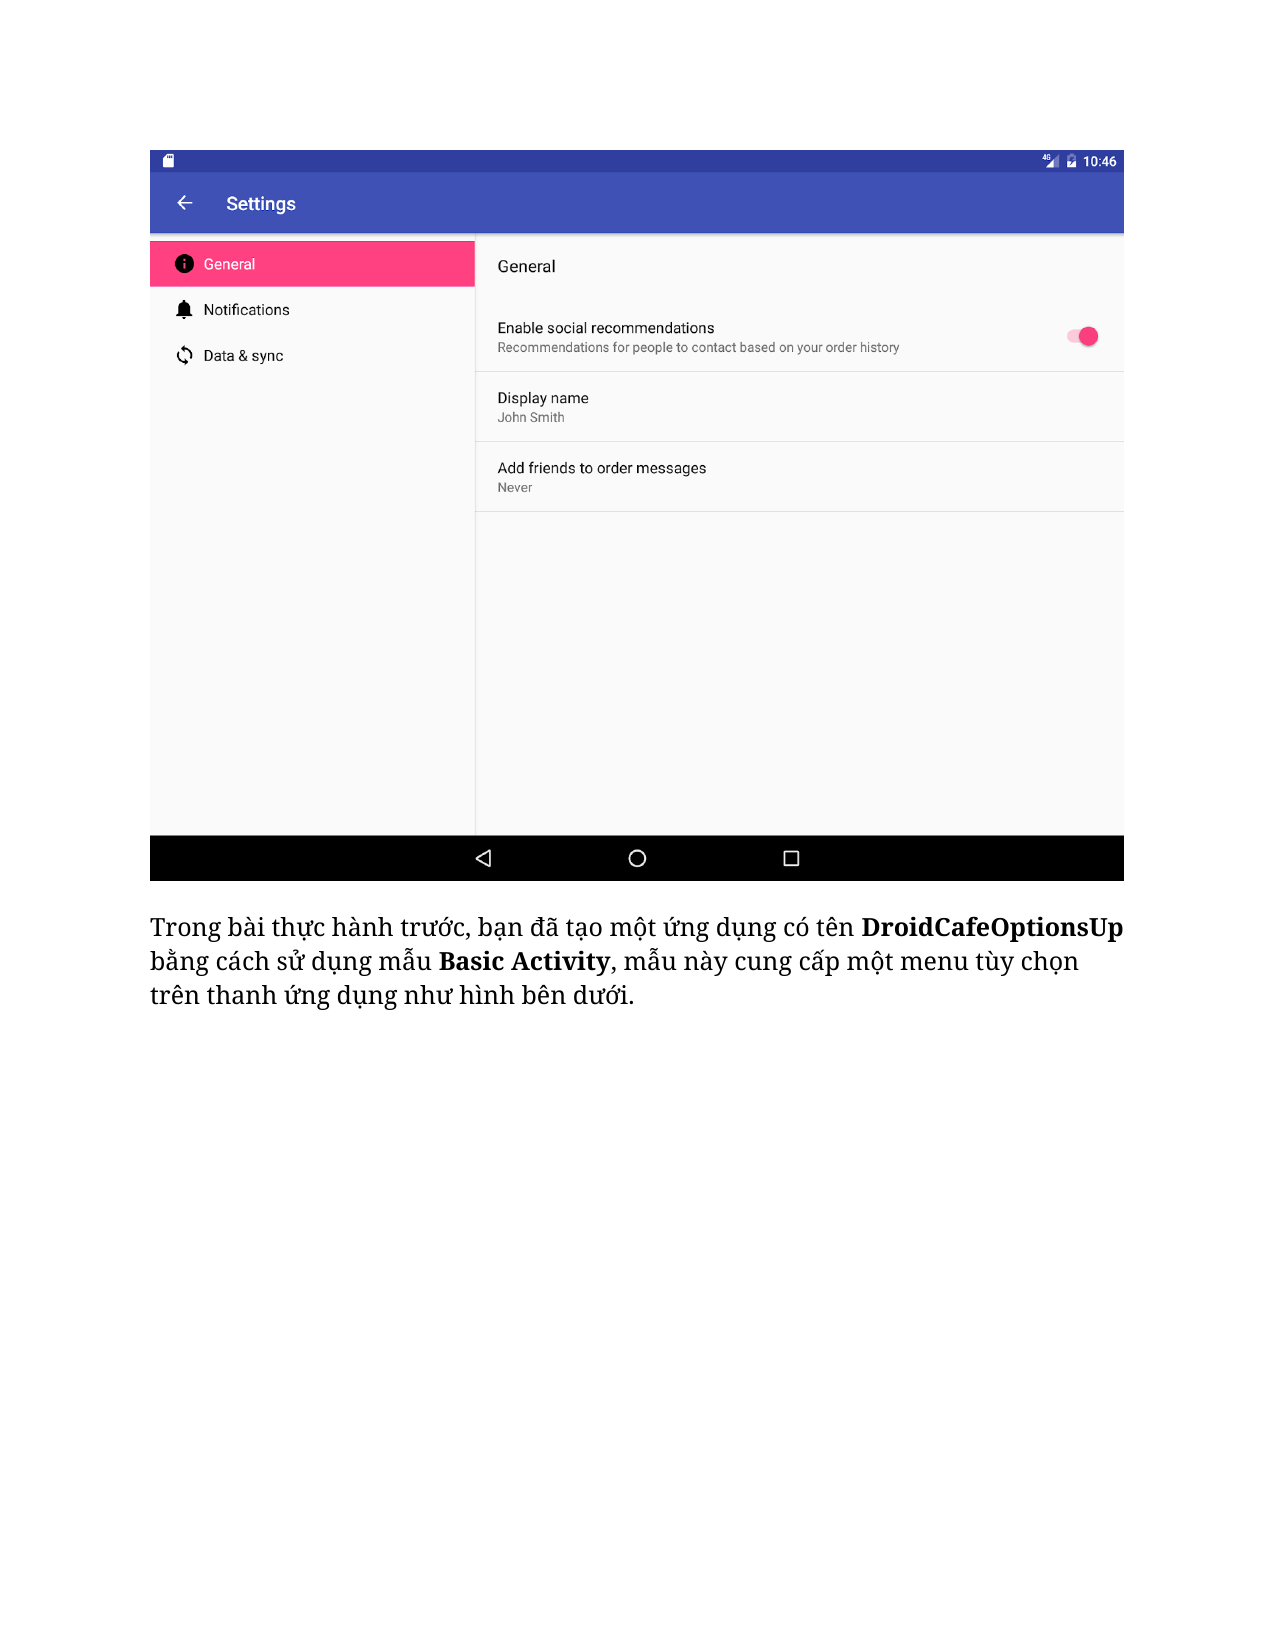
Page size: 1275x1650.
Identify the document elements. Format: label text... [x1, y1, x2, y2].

picture [150, 150, 1124, 881]
text Trong bài thực hành trước, bạn đã tạo một ứng dụng có tên DroidCafeOptionsUp bằng cách sử dụng mẫu Basic Activity, mẫu này cung cấp một menu tùy chọn trên thanh ứng dụng như hình bên dưới. [150, 910, 1125, 1012]
